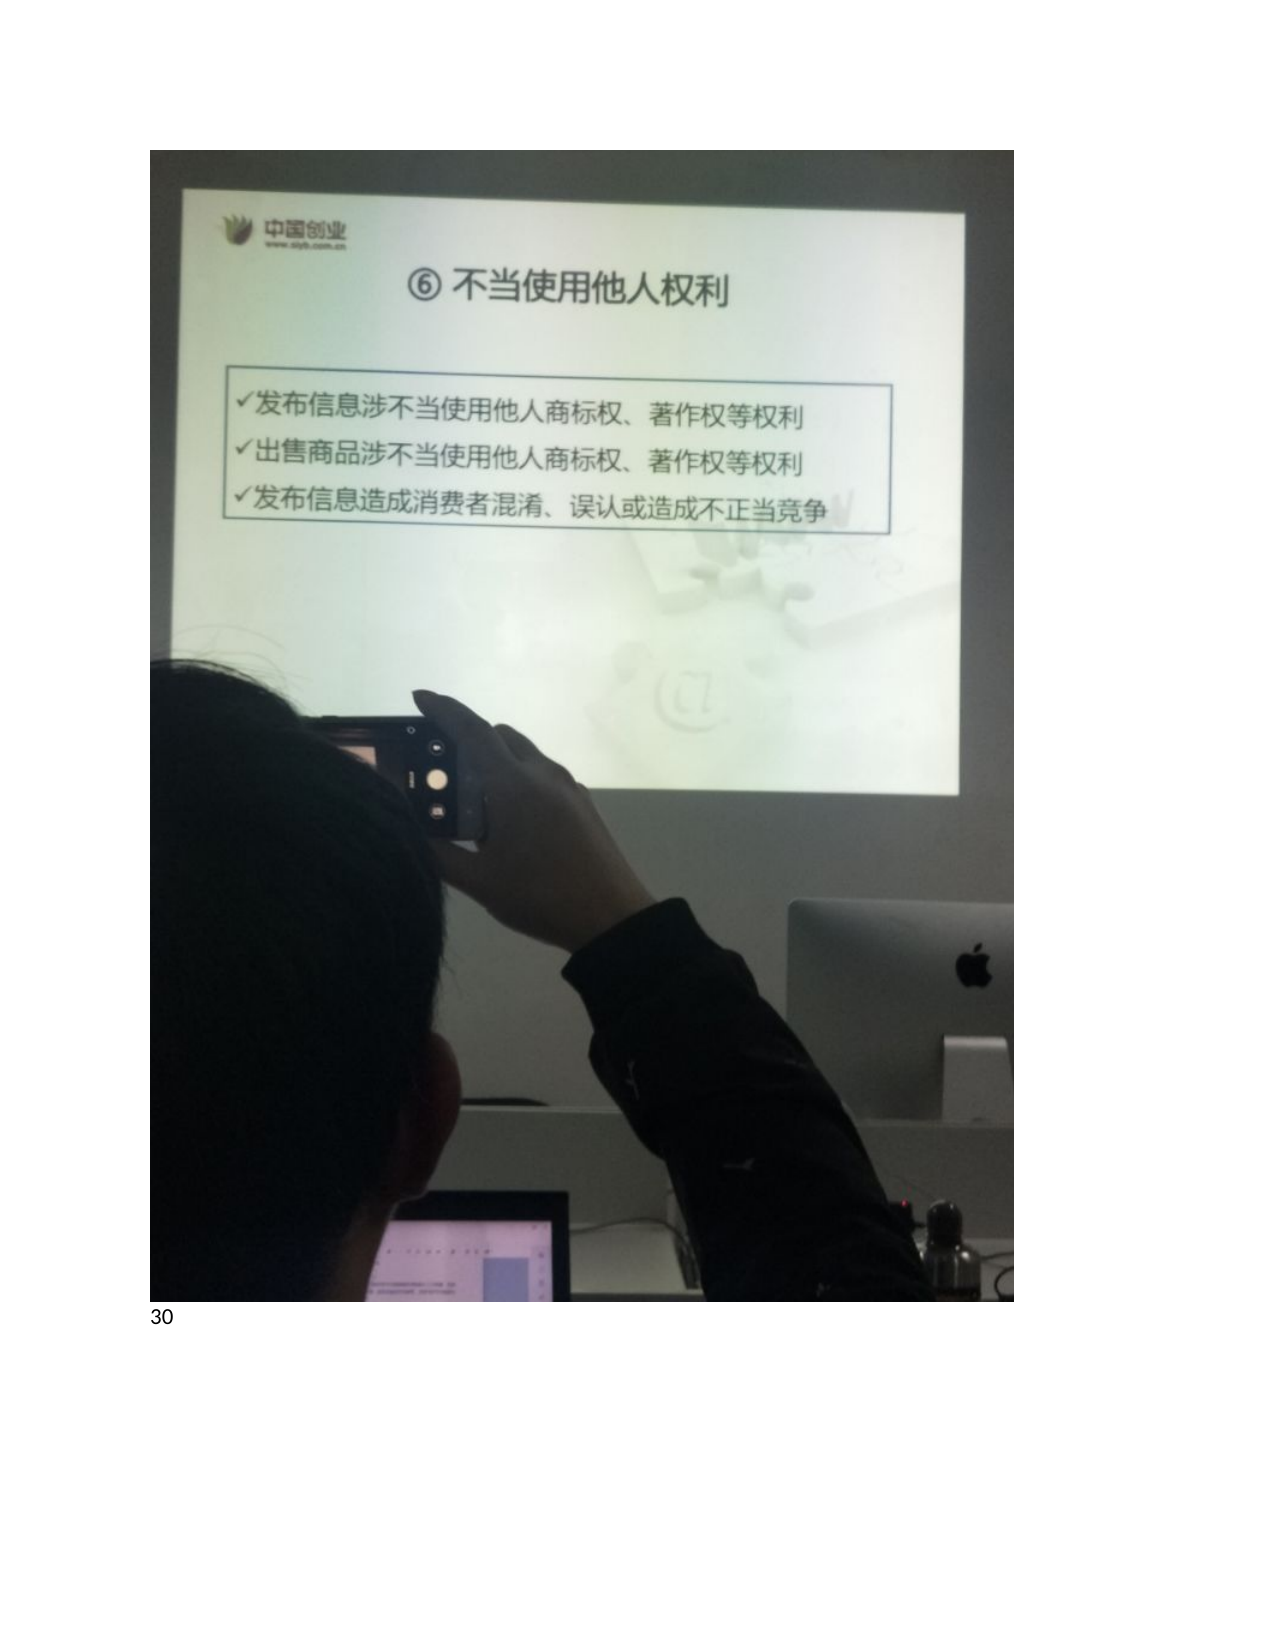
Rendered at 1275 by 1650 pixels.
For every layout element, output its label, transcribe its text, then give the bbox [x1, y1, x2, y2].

text 30 [150, 1302, 1125, 1330]
picture [150, 150, 1014, 1302]
